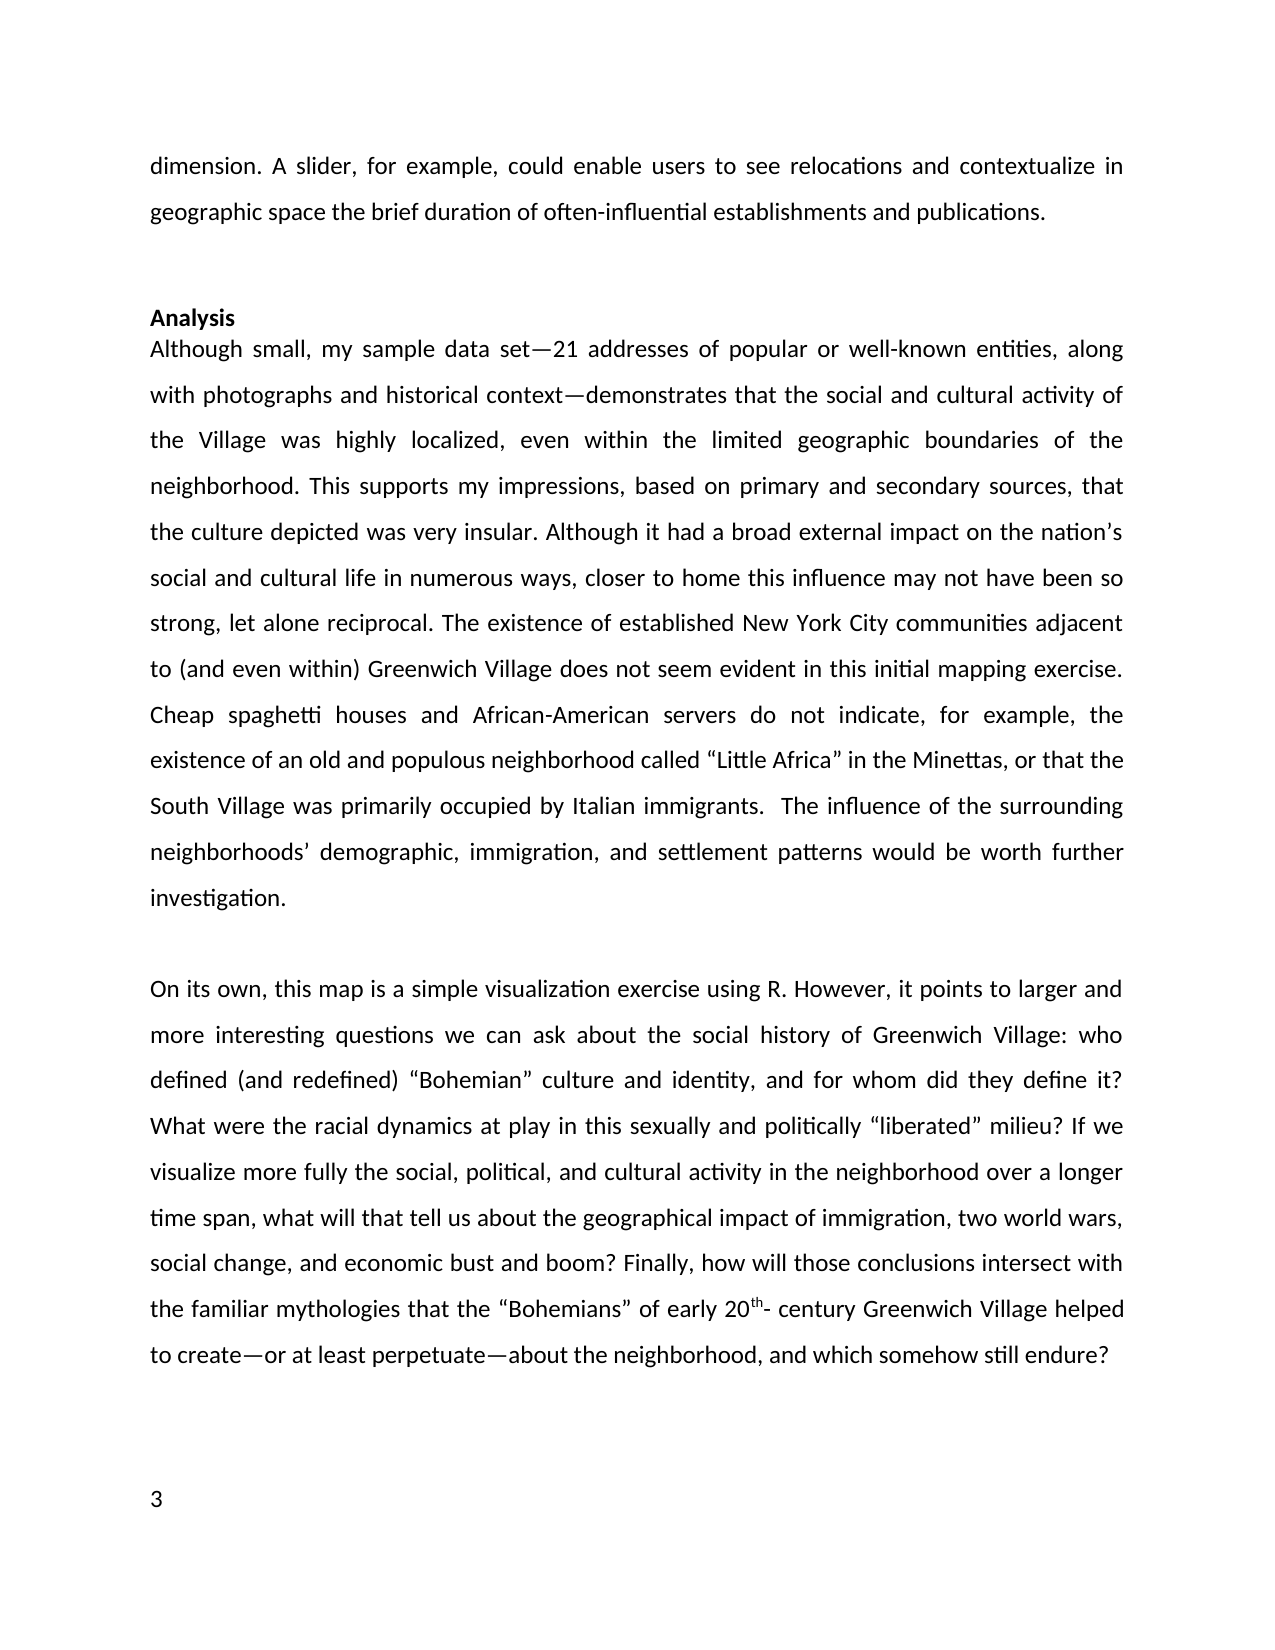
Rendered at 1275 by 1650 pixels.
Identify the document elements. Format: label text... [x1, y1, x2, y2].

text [150, 150, 1125, 226]
text Although small, my sample data set—21 addresses of popular or well-known entities, along with photographs and historical context—demonstrates that the social and cultural activity of the Village was highly localized, even within the limited geographic boundaries of the neighborhood. This supports my impressions, based on primary and secondary sources, that the culture depicted was very insular. Although it had a broad external impact on the nation’s social and cultural life in numerous ways, closer to home this influence may not have been so strong, let alone reciprocal. The existence of established New York City communities adjacent to (and even within) Greenwich Village does not seem evident in this initial mapping exercise. Cheap spaghetti houses and African-American servers do not indicate, for example, the existence of an old and populous neighborhood called “Little Africa” in the Minettas, or that the South Village was primarily occupied by Italian immigrants. The influence of the surrounding neighborhoods’ demographic, immigration, and settlement patterns would be worth further investigation. [150, 333, 1125, 912]
text Analysis [150, 302, 1125, 333]
text On its own, this map is a simple visualization exercise using R. However, it points to larger and more interesting questions we can ask about the social history of Greenwich Village: who defined (and redefined) “Bohemian” culture and identity, and for whom did they define it? What were the racial dynamics at play in this sexually and politically “liberated” milieu? If we visualize more fully the social, political, and cultural activity in the neighborhood over a longer time span, what will that tell us about the geographical impact of immigration, two world wars, social change, and economic bust and boom? Finally, how will those conclusions intersect with the familiar mythologies that the “Bohemians” of early 20th- century Greenwich Village helped to create—or at least perpetuate—about the neighborhood, and which somehow still endure? [150, 973, 1125, 1369]
